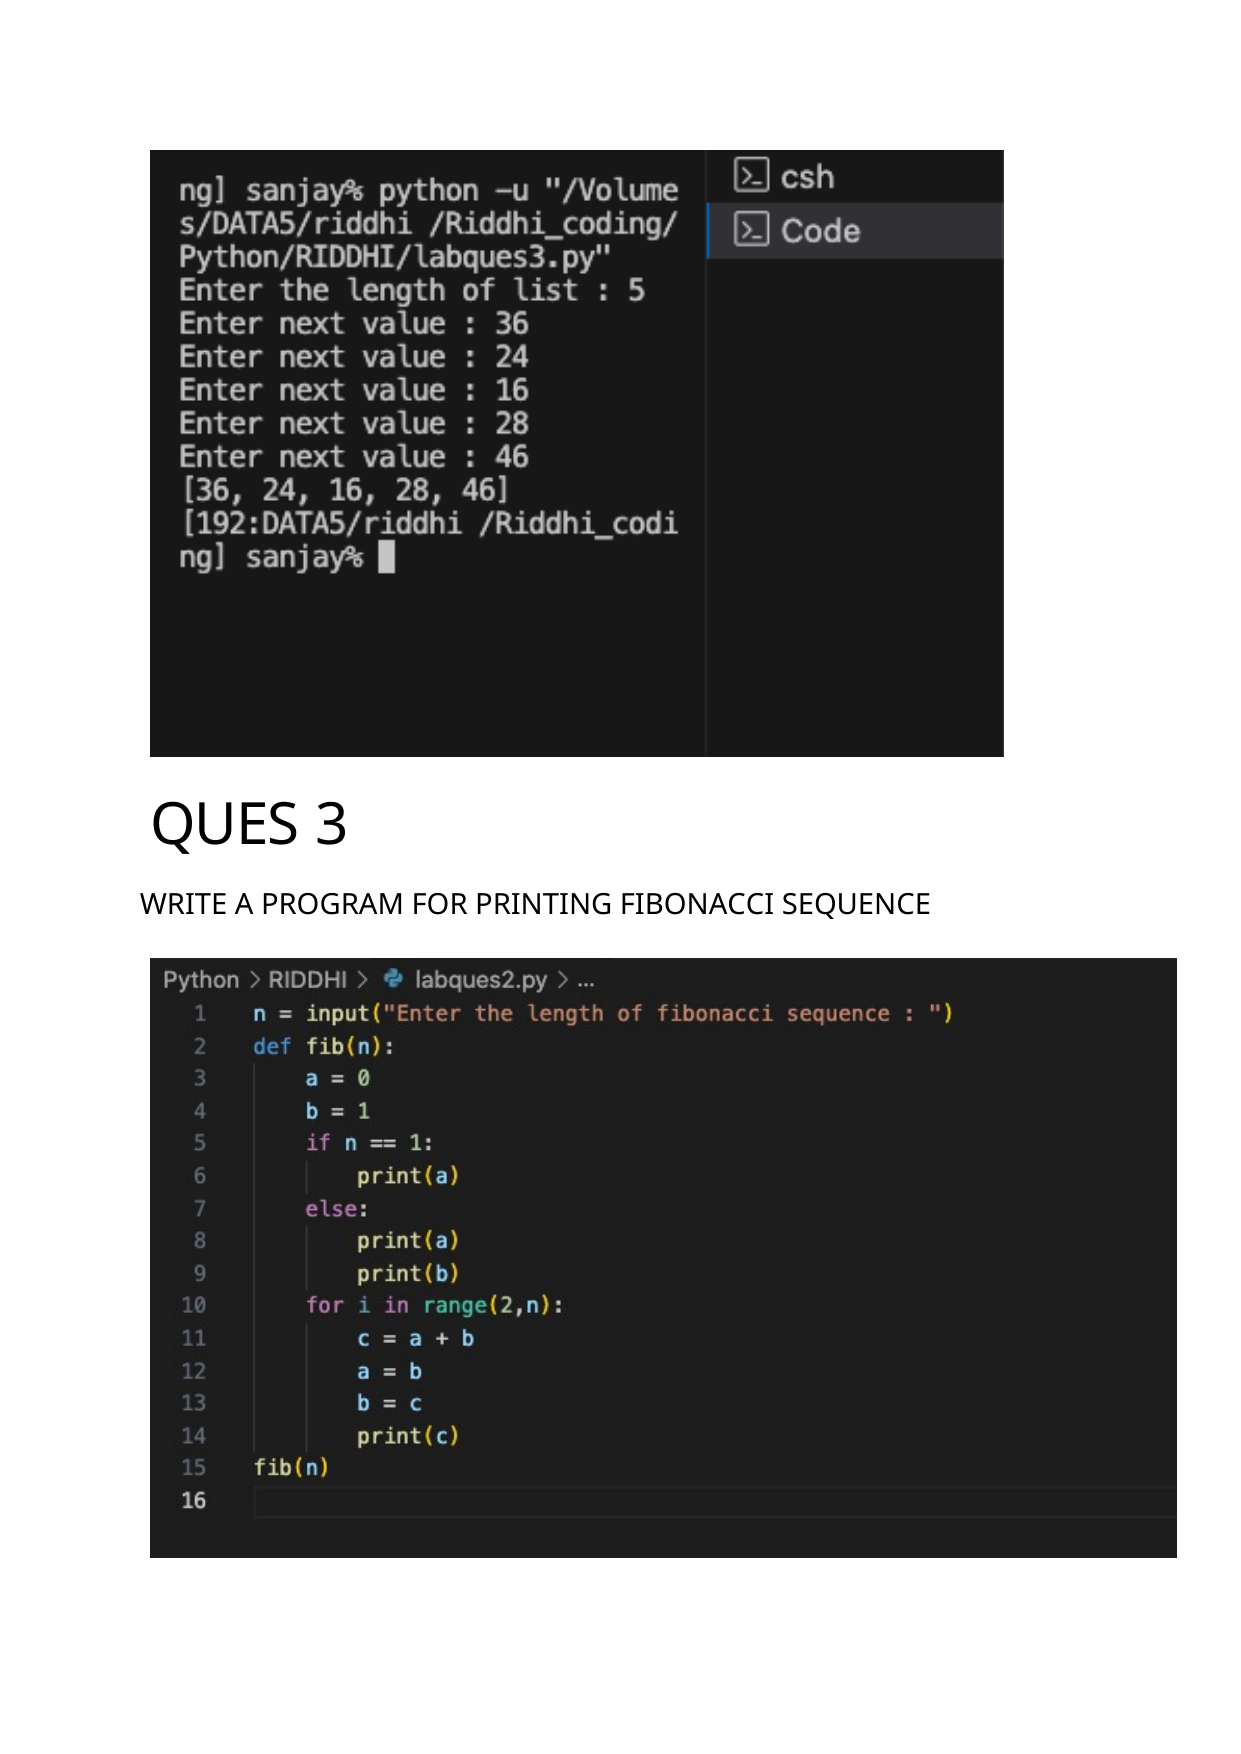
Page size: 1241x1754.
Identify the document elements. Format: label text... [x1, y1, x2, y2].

text WRITE A PROGRAM FOR PRINTING FIBONACCI SEQUENCE [139, 858, 1203, 928]
picture [150, 958, 1177, 1558]
picture [150, 150, 1004, 757]
text QUES 3 [150, 788, 1203, 858]
